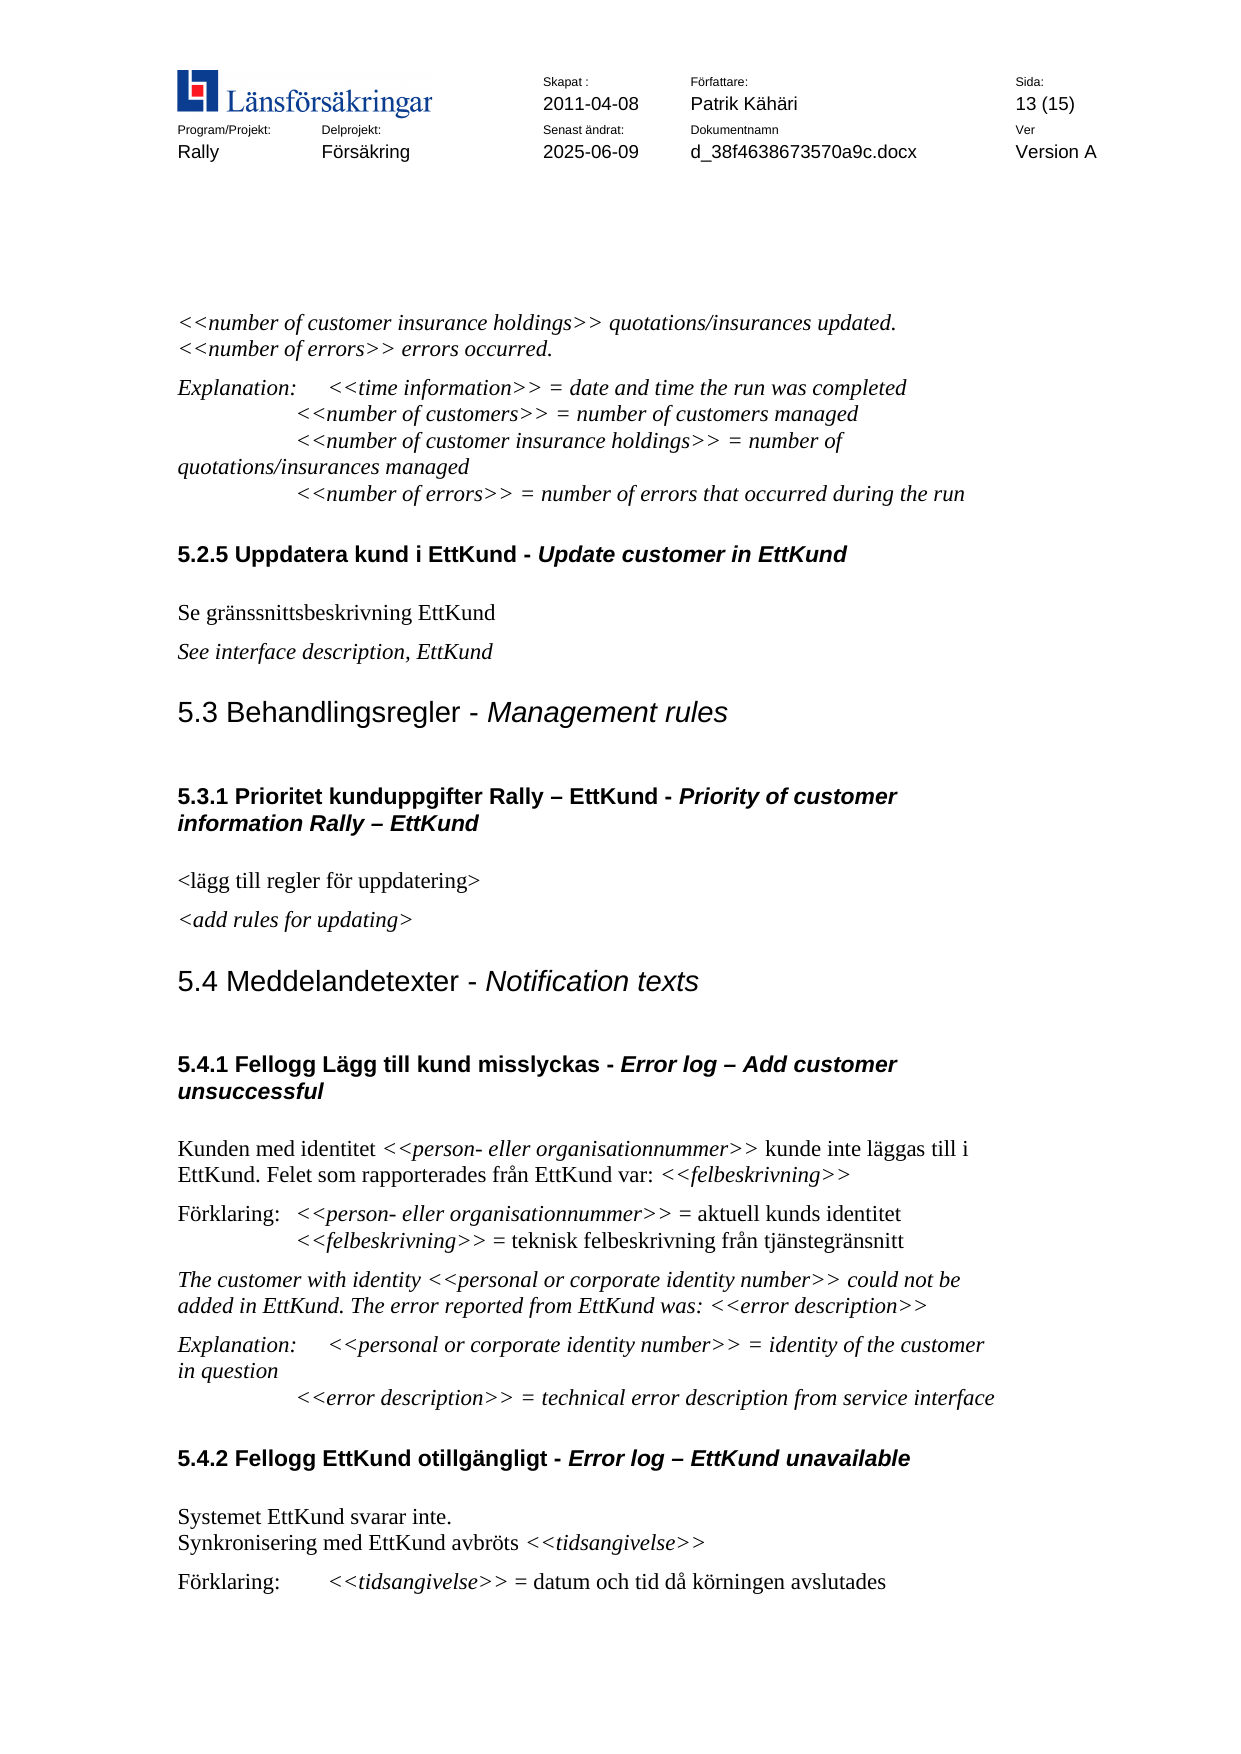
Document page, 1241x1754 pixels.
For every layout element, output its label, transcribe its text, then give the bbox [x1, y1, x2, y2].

text See interface description, EttKund [177, 638, 1004, 664]
text <lägg till regler för uppdatering> [177, 867, 1004, 893]
subtitle Meddelandetexter - Notification texts [177, 963, 1004, 997]
text Explanation: <<time information>> = date and time the run was completed <<number of customers>> = number of customers managed <<number of customer insurance holdings>> = number of quotations/insurances managed <<number of errors>> = number of errors that occurred during the run [177, 374, 1004, 506]
text Kunden med identitet <<person- eller organisationnummer>> kunde inte läggas till i EttKund. Felet som rapporterades från EttKund var: <<felbeskrivning>> [177, 1135, 1004, 1188]
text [177, 309, 1004, 362]
text Förklaring: <<person- eller organisationnummer>> = aktuell kunds identitet <<felbeskrivning>> = teknisk felbeskrivning från tjänstegränsnitt [177, 1200, 1004, 1253]
text The customer with identity <<personal or corporate identity number>> could not be added in EttKund. The error reported from EttKund was: <<error description>> [177, 1266, 1004, 1318]
subtitle Fellogg EttKund otillgängligt - Error log – EttKund unavailable [177, 1445, 1004, 1472]
text Se gränssnittsbeskrivning EttKund [177, 599, 1004, 625]
picture [177, 70, 433, 121]
subtitle Prioritet kunduppgifter Rally – EttKund - Priority of customer information Rally – EttKund [177, 783, 1004, 836]
text Förklaring: <<tidsangivelse>> = datum och tid då körningen avslutades [177, 1568, 1004, 1594]
text <add rules for updating> [177, 906, 1004, 932]
text Explanation: <<personal or corporate identity number>> = identity of the customer in question <<error description>> = technical error description from service interface [177, 1331, 1004, 1410]
subtitle Fellogg Lägg till kund misslyckas - Error log – Add customer unsuccessful [177, 1051, 1004, 1104]
subtitle Behandlingsregler - Management rules [177, 695, 1004, 729]
text Systemet EttKund svarar inte. Synkronisering med EttKund avbröts <<tidsangivelse>> [177, 1503, 1004, 1556]
subtitle Uppdatera kund i EttKund - Update customer in EttKund [177, 541, 1004, 568]
